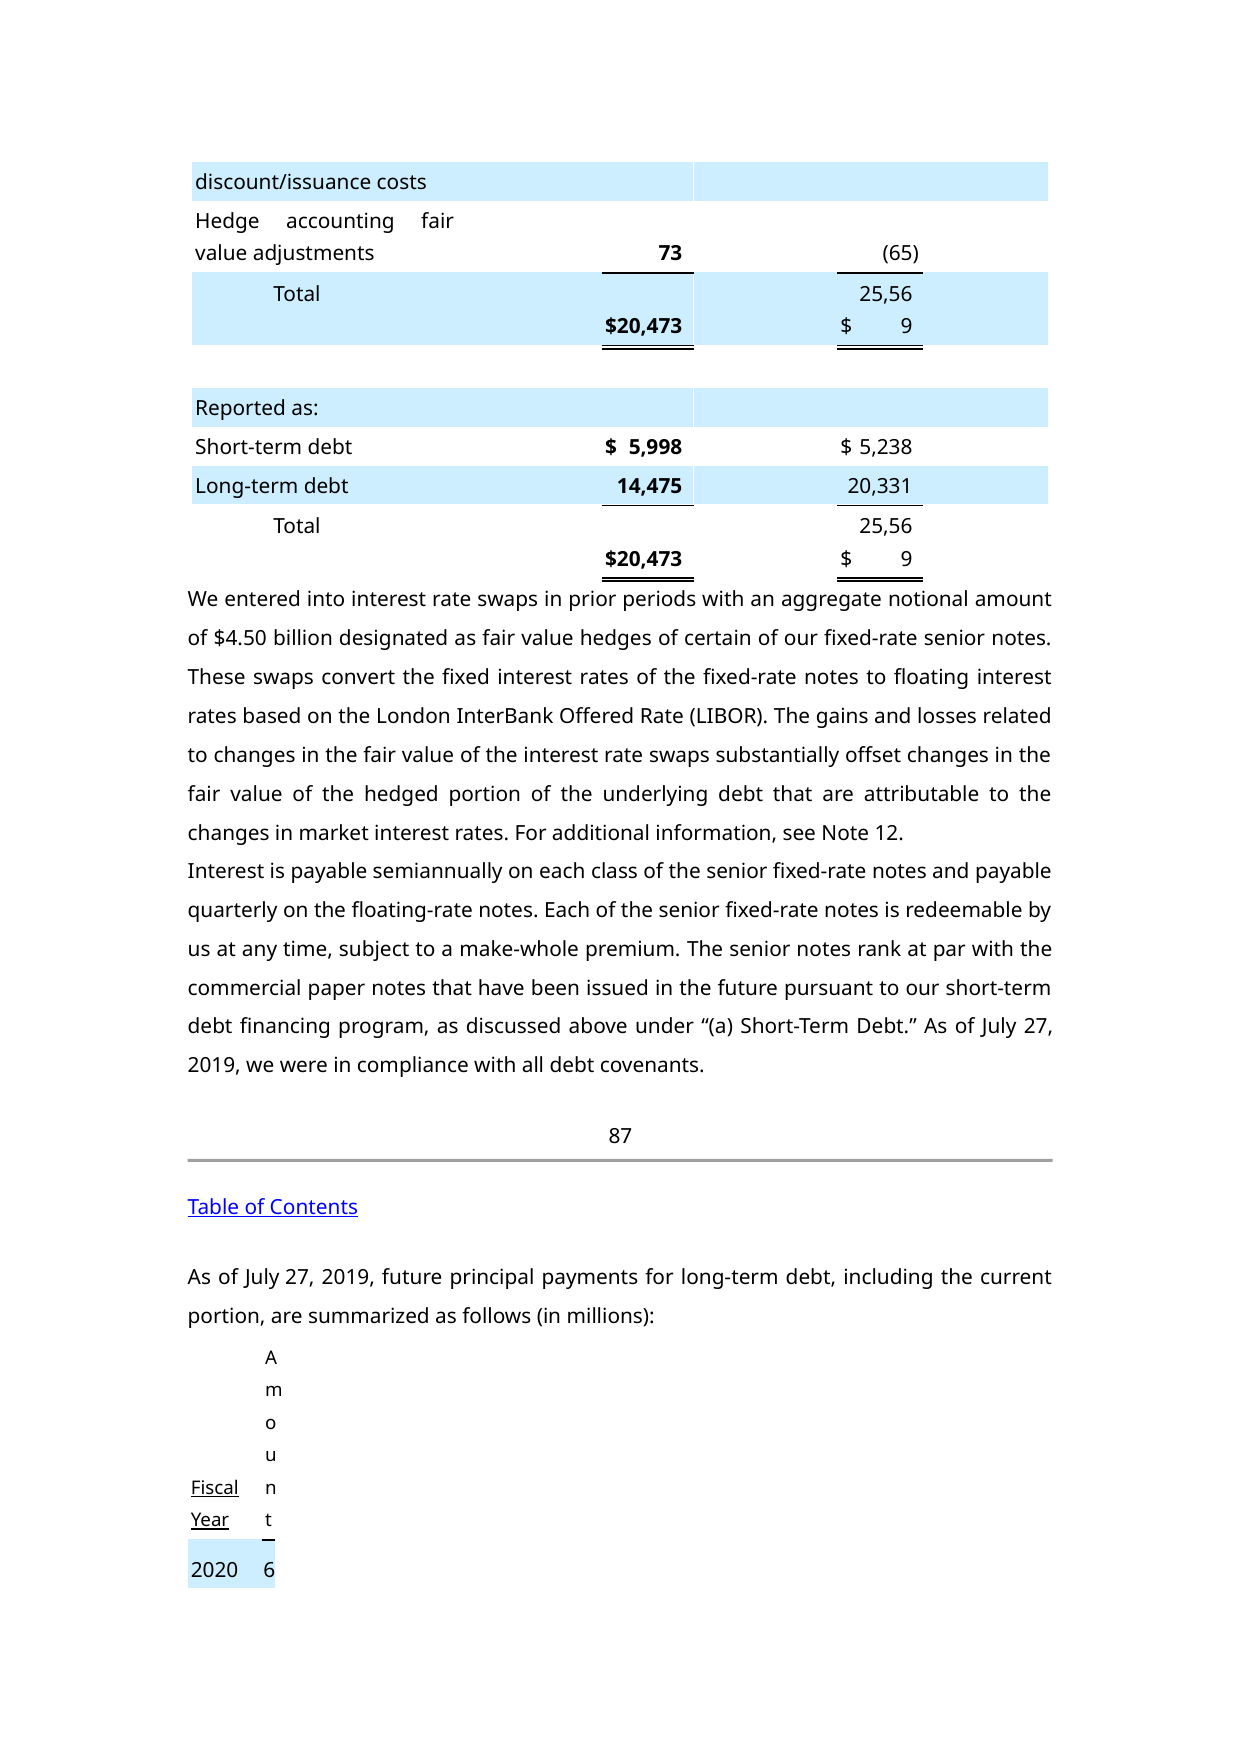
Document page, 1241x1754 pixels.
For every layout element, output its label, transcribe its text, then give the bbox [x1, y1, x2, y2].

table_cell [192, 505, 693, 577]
text Table of Contents [187, 1190, 1053, 1222]
text As of July 27, 2019, future principal payments for long-term debt, including the current portion, are summarized as follows (in millions): [187, 1261, 1053, 1332]
text 87 [187, 1119, 1053, 1152]
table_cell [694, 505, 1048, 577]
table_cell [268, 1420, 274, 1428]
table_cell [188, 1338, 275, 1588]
text We entered into interest rate swaps in prior periods with an aggregate notional amount of $4.50 billion designated as fair value hedges of certain of our fixed-rate senior notes. These swaps convert the fixed interest rates of the fixed-rate notes to floating interest rates based on the London InterBank Offered Rate (LIBOR). The gains and losses related to changes in the fair value of the interest rate swaps substantially offset changes in the fair value of the hedged portion of the underlying debt that are attributable to the changes in market interest rates. For additional information, see Note 12. [187, 582, 1053, 848]
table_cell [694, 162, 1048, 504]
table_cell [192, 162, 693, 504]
text Interest is payable semiannually on each class of the senior fixed-rate notes and payable quarterly on the floating-rate notes. Each of the senior fixed-rate notes is redeemable by us at any time, subject to a make-whole premium. The senior notes rank at par with the commercial paper notes that have been issued in the future pursuant to our short-term debt financing program, as discussed above under “(a) Short-Term Debt.” As of July 27, 2019, we were in compliance with all debt covenants. [187, 854, 1053, 1081]
